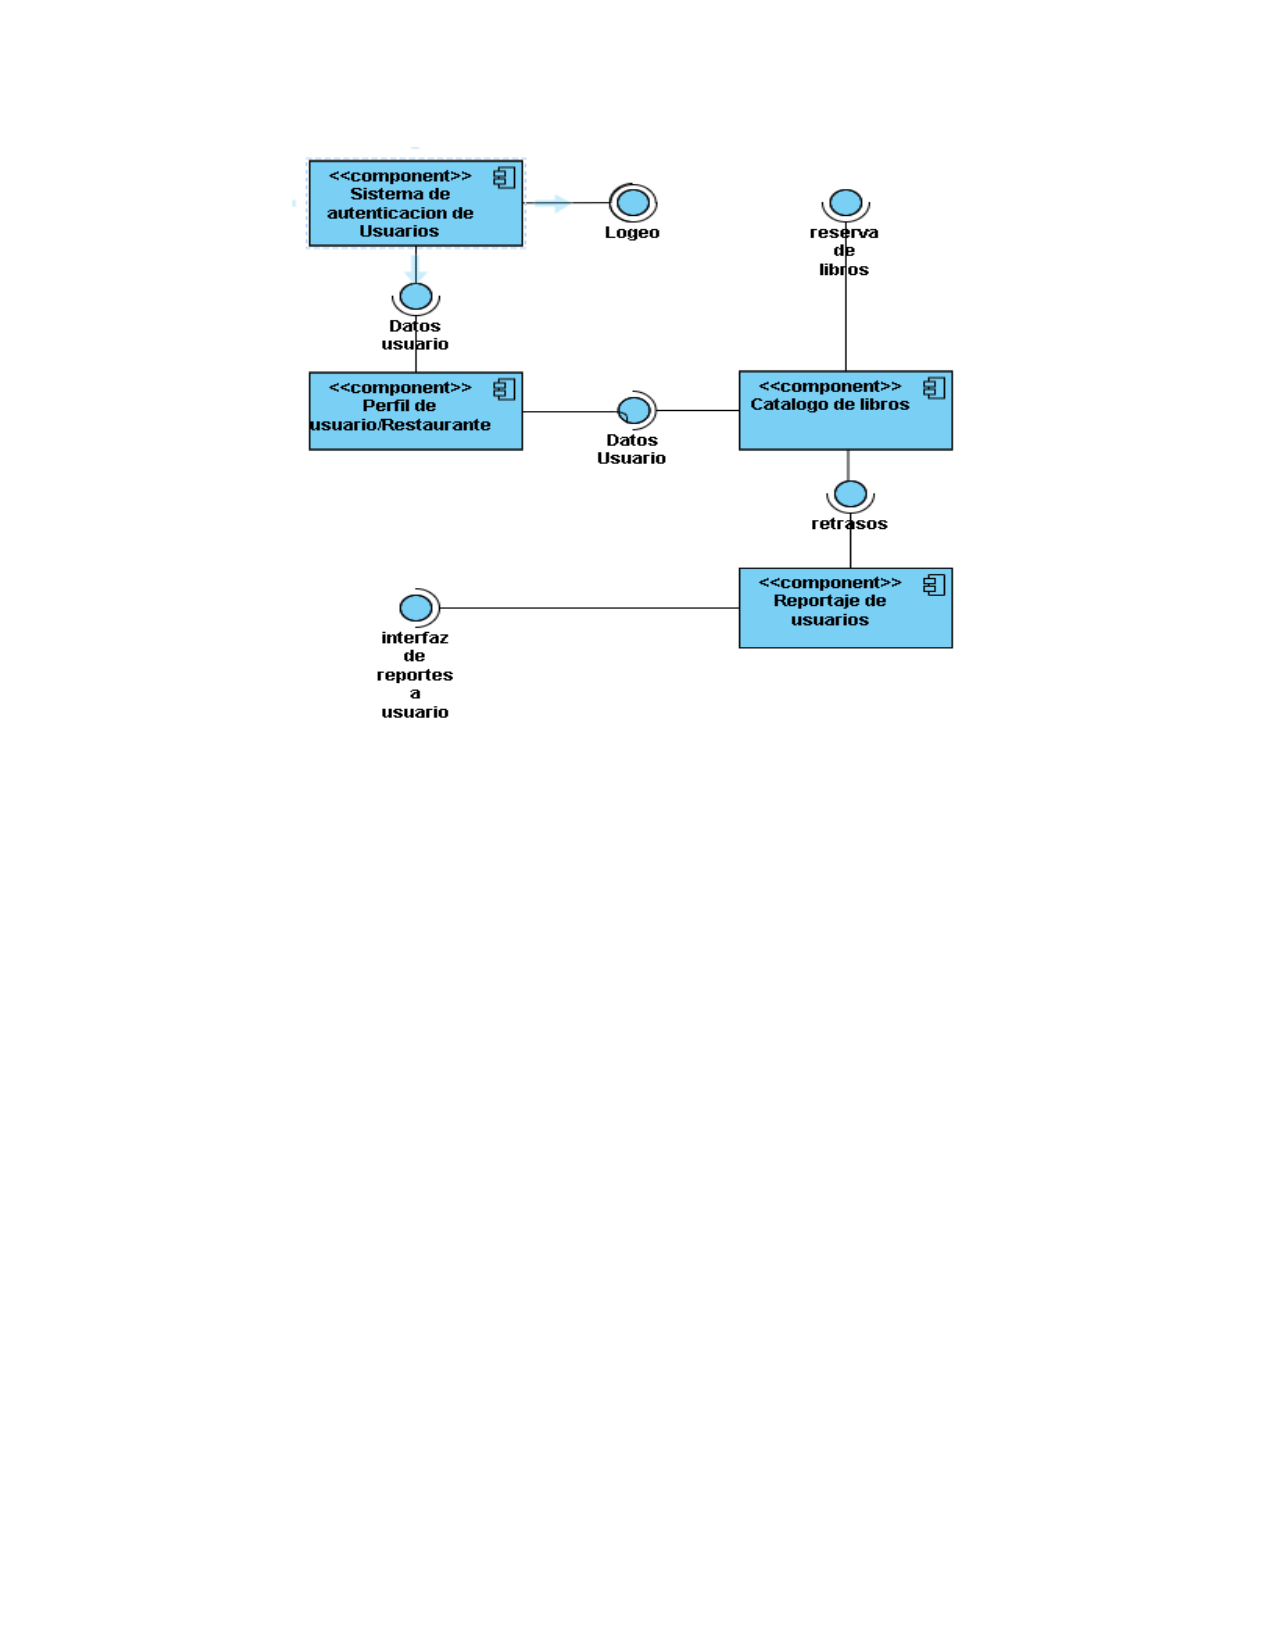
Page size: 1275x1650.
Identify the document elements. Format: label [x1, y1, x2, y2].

picture [292, 147, 983, 732]
